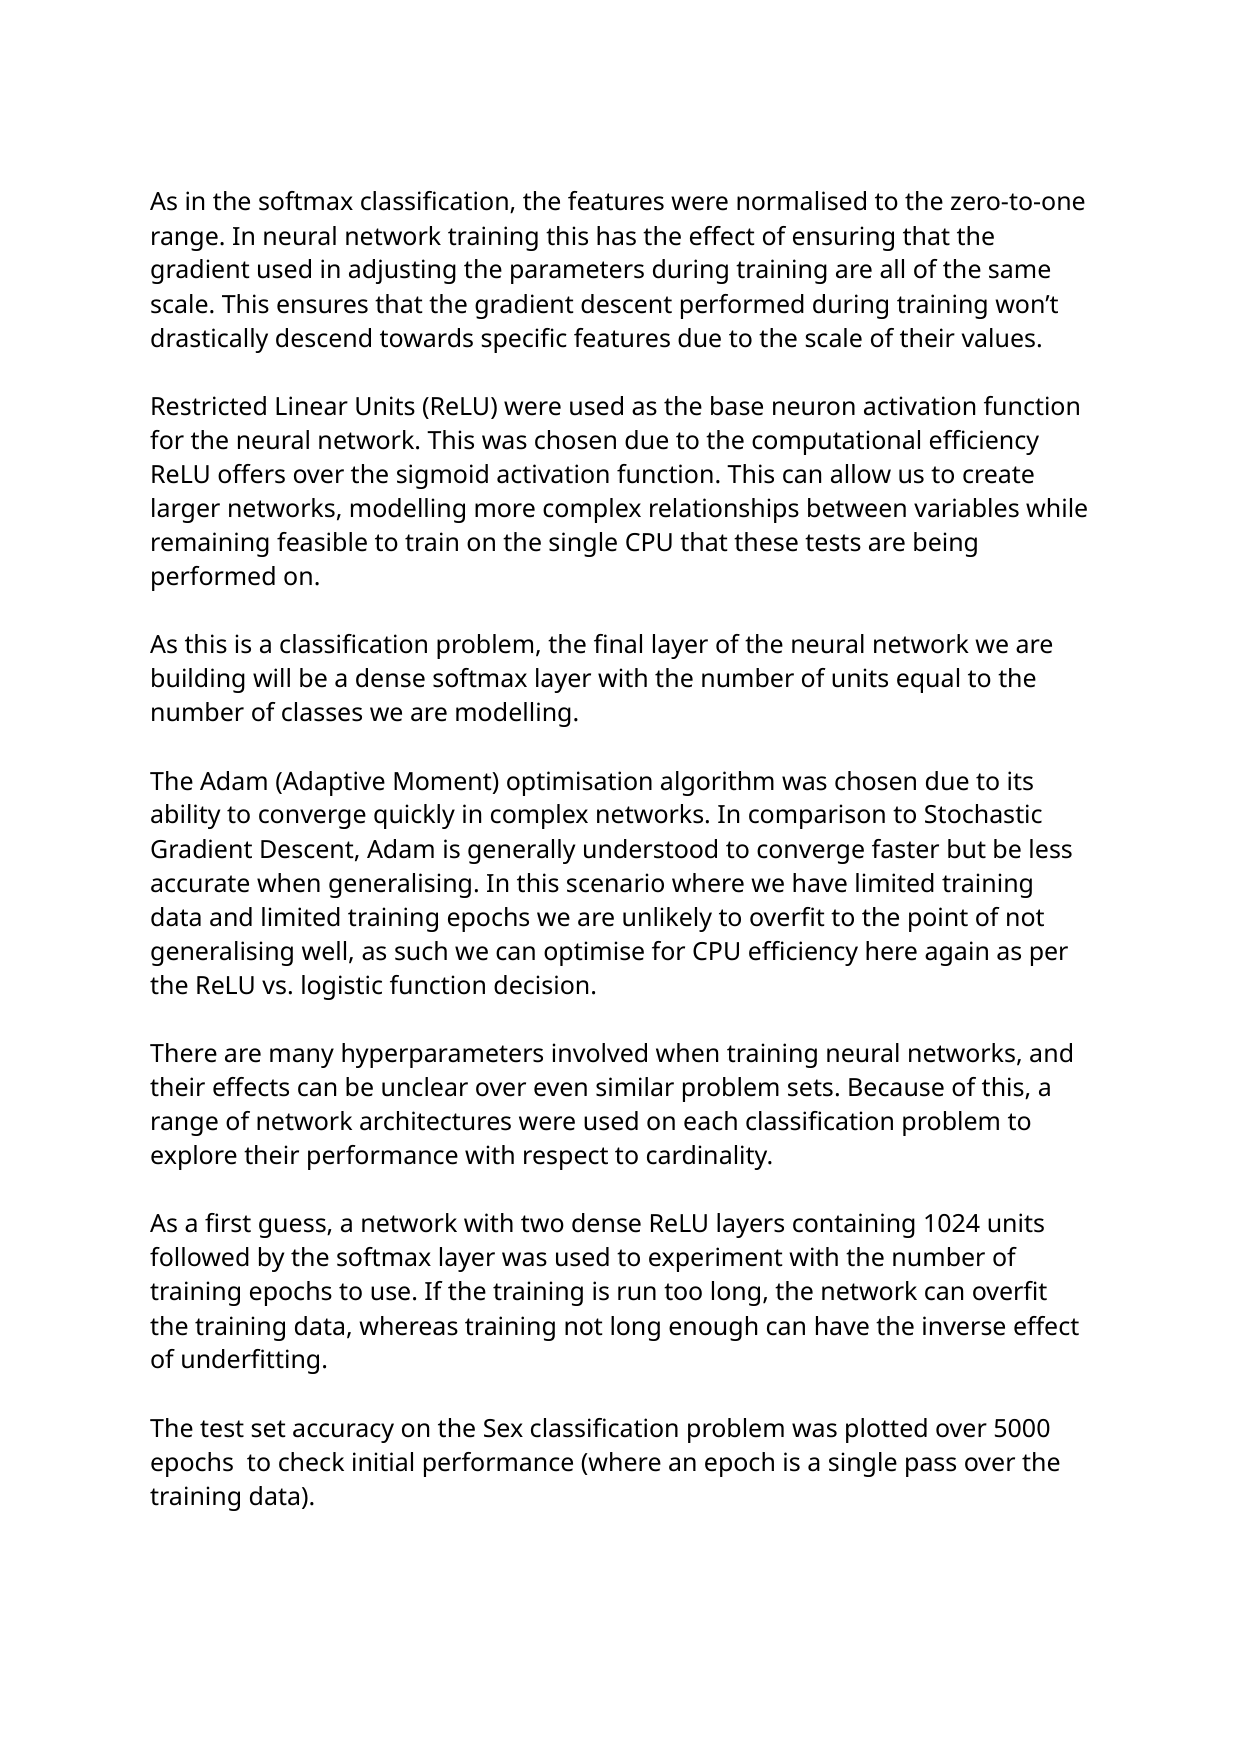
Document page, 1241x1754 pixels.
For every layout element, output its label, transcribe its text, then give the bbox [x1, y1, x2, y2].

text As a first guess, a network with two dense ReLU layers containing 1024 units followed by the softmax layer was used to experiment with the number of training epochs to use. If the training is run too long, the network can overfit the training data, whereas training not long enough can have the inverse effect of underfitting. [150, 1206, 1090, 1376]
text As this is a classification problem, the final layer of the neural network we are building will be a dense softmax layer with the number of units equal to the number of classes we are modelling. [150, 627, 1090, 729]
text Restricted Linear Units (ReLU) were used as the base neuron activation function for the neural network. This was chosen due to the computational efficiency ReLU offers over the sigmoid activation function. This can allow us to create larger networks, modelling more complex relationships between variables while remaining feasible to train on the single CPU that these tests are being performed on. [150, 388, 1090, 593]
text As in the softmax classification, the features were normalised to the zero-to-one range. In neural network training this has the effect of ensuring that the gradient used in adjusting the parameters during training are all of the same scale. This ensures that the gradient descent performed during training won’t drastically descend towards specific features due to the scale of their values. [150, 184, 1090, 354]
text The test set accuracy on the Sex classification problem was plotted over 5000 epochs to check initial performance (where an epoch is a single pass over the training data). [150, 1410, 1090, 1512]
text There are many hyperparameters involved when training neural networks, and their effects can be unclear over even similar problem sets. Because of this, a range of network architectures were used on each classification problem to explore their performance with respect to cardinality. [150, 1036, 1090, 1172]
text The Adam (Adaptive Moment) optimisation algorithm was chosen due to its ability to converge quickly in complex networks. In comparison to Stochastic Gradient Descent, Adam is generally understood to converge faster but be less accurate when generalising. In this scenario where we have limited training data and limited training epochs we are unlikely to overfit to the point of not generalising well, as such we can optimise for CPU efficiency here again as per the ReLU vs. logistic function decision. [150, 763, 1090, 1002]
